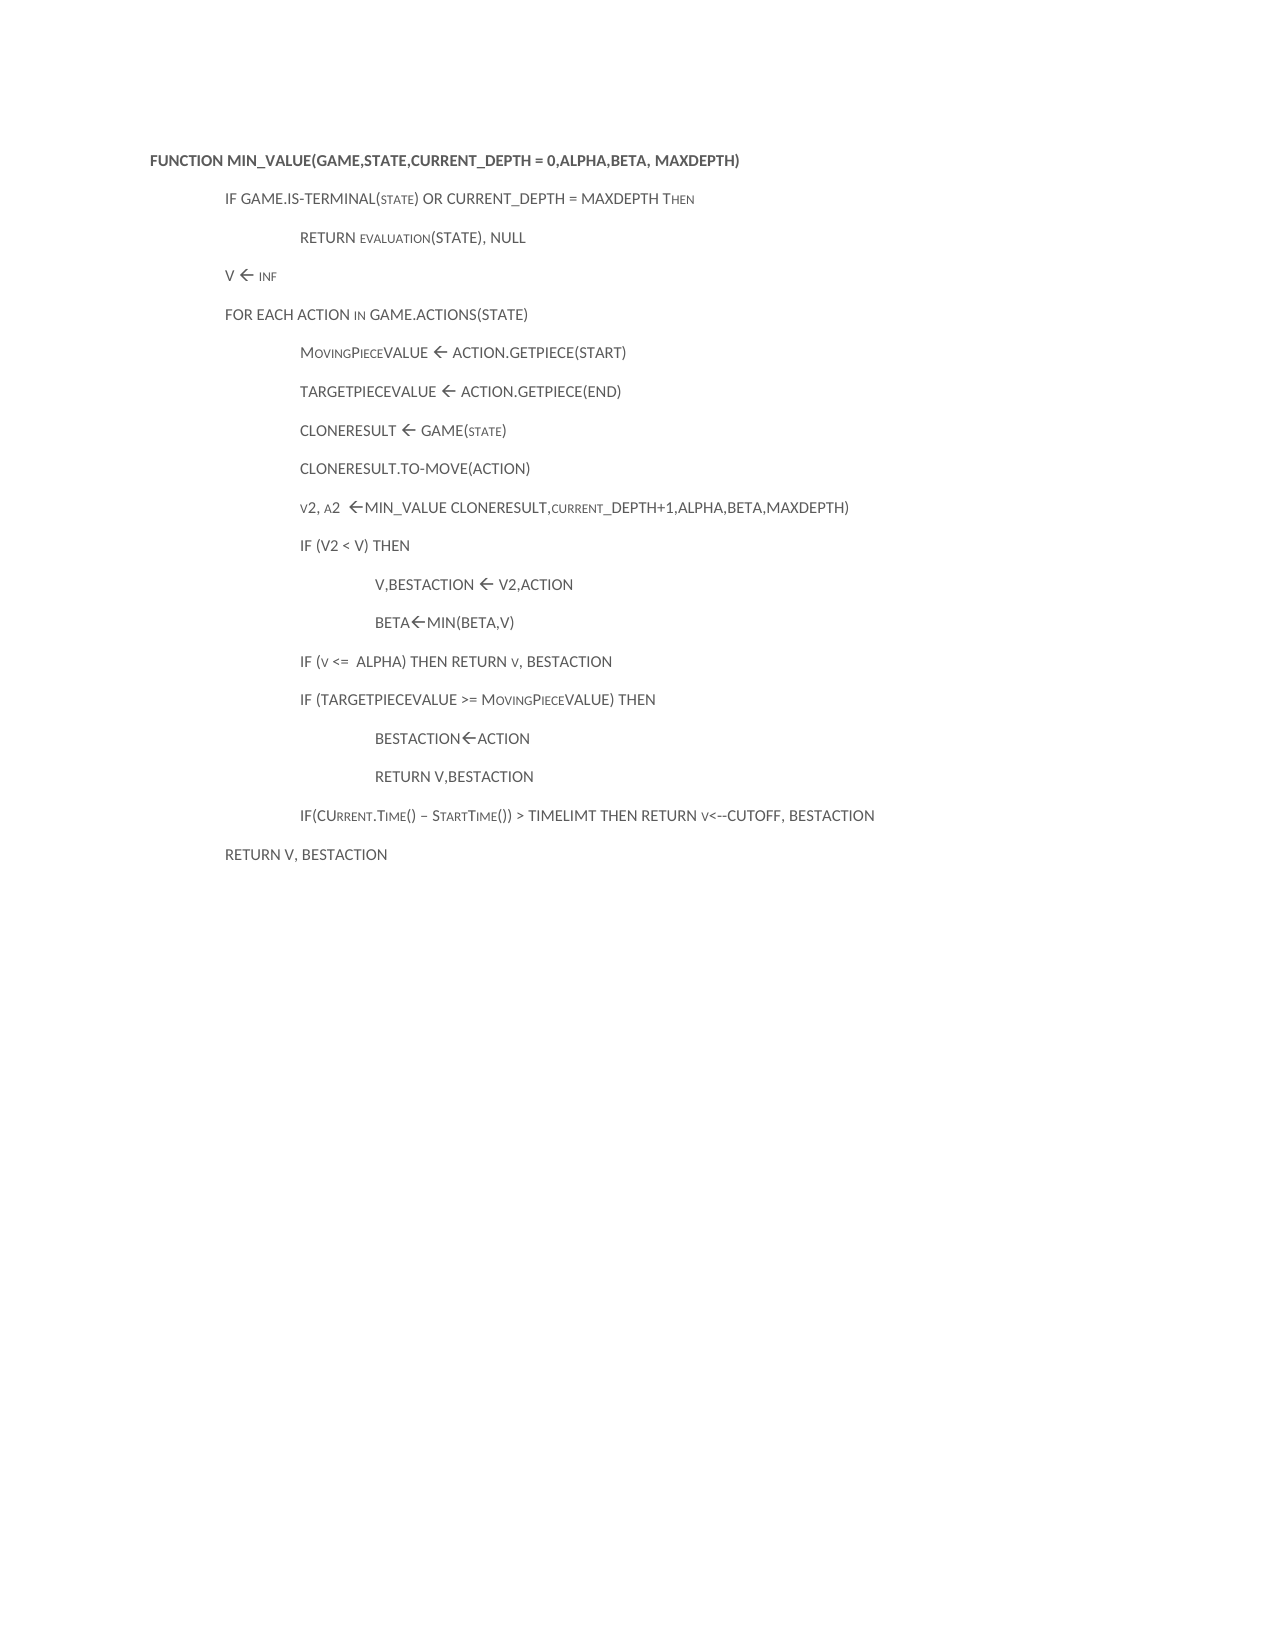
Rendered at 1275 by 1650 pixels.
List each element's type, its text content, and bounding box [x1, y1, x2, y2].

text BETAMIN(BETA,V) [150, 612, 1125, 633]
text IF(CUrrent.Time() – StartTime()) > TIMELIMT THEN RETURN v<--CUTOFF, BESTACTION [150, 805, 1125, 826]
text RETURN V,BESTACTION [150, 767, 1125, 787]
text IF GAME.IS-TERMINAL(state) OR CURRENT_DEPTH = MAXDEPTH Then [150, 188, 1125, 209]
text RETURN V, BESTACTION [150, 844, 1125, 864]
text V,BESTACTION V2,ACTION [150, 574, 1125, 594]
text MovingPieceVALUE ACTION.GETPIECE(START) [150, 343, 1125, 363]
text RETURN evaluation(STATE), NULL [150, 227, 1125, 247]
text FUNCTION MIN_VALUE(GAME,STATE,CURRENT_DEPTH = 0,ALPHA,BETA, MAXDEPTH) [150, 150, 1125, 170]
text CLONERESULT.TO-MOVE(ACTION) [150, 458, 1125, 479]
text TARGETPIECEVALUE ACTION.GETPIECE(END) [150, 381, 1125, 402]
text V inf [150, 266, 1125, 286]
text CLONERESULT GAME(state) [150, 420, 1125, 440]
text IF (TARGETPIECEVALUE >= MovingPieceVALUE) THEN [150, 689, 1125, 710]
text FOR EACH ACTION in GAME.ACTIONS(STATE) [150, 304, 1125, 324]
text v2, a2 MIN_VALUE CLONERESULT,current_DEPTH+1,ALPHA,BETA,MAXDEPTH) [150, 497, 1125, 517]
text IF (V2 < V) THEN [150, 535, 1125, 556]
text BESTACTIONACTION [150, 728, 1125, 748]
text IF (v <= ALPHA) THEN RETURN v, BESTACTION [150, 651, 1125, 671]
